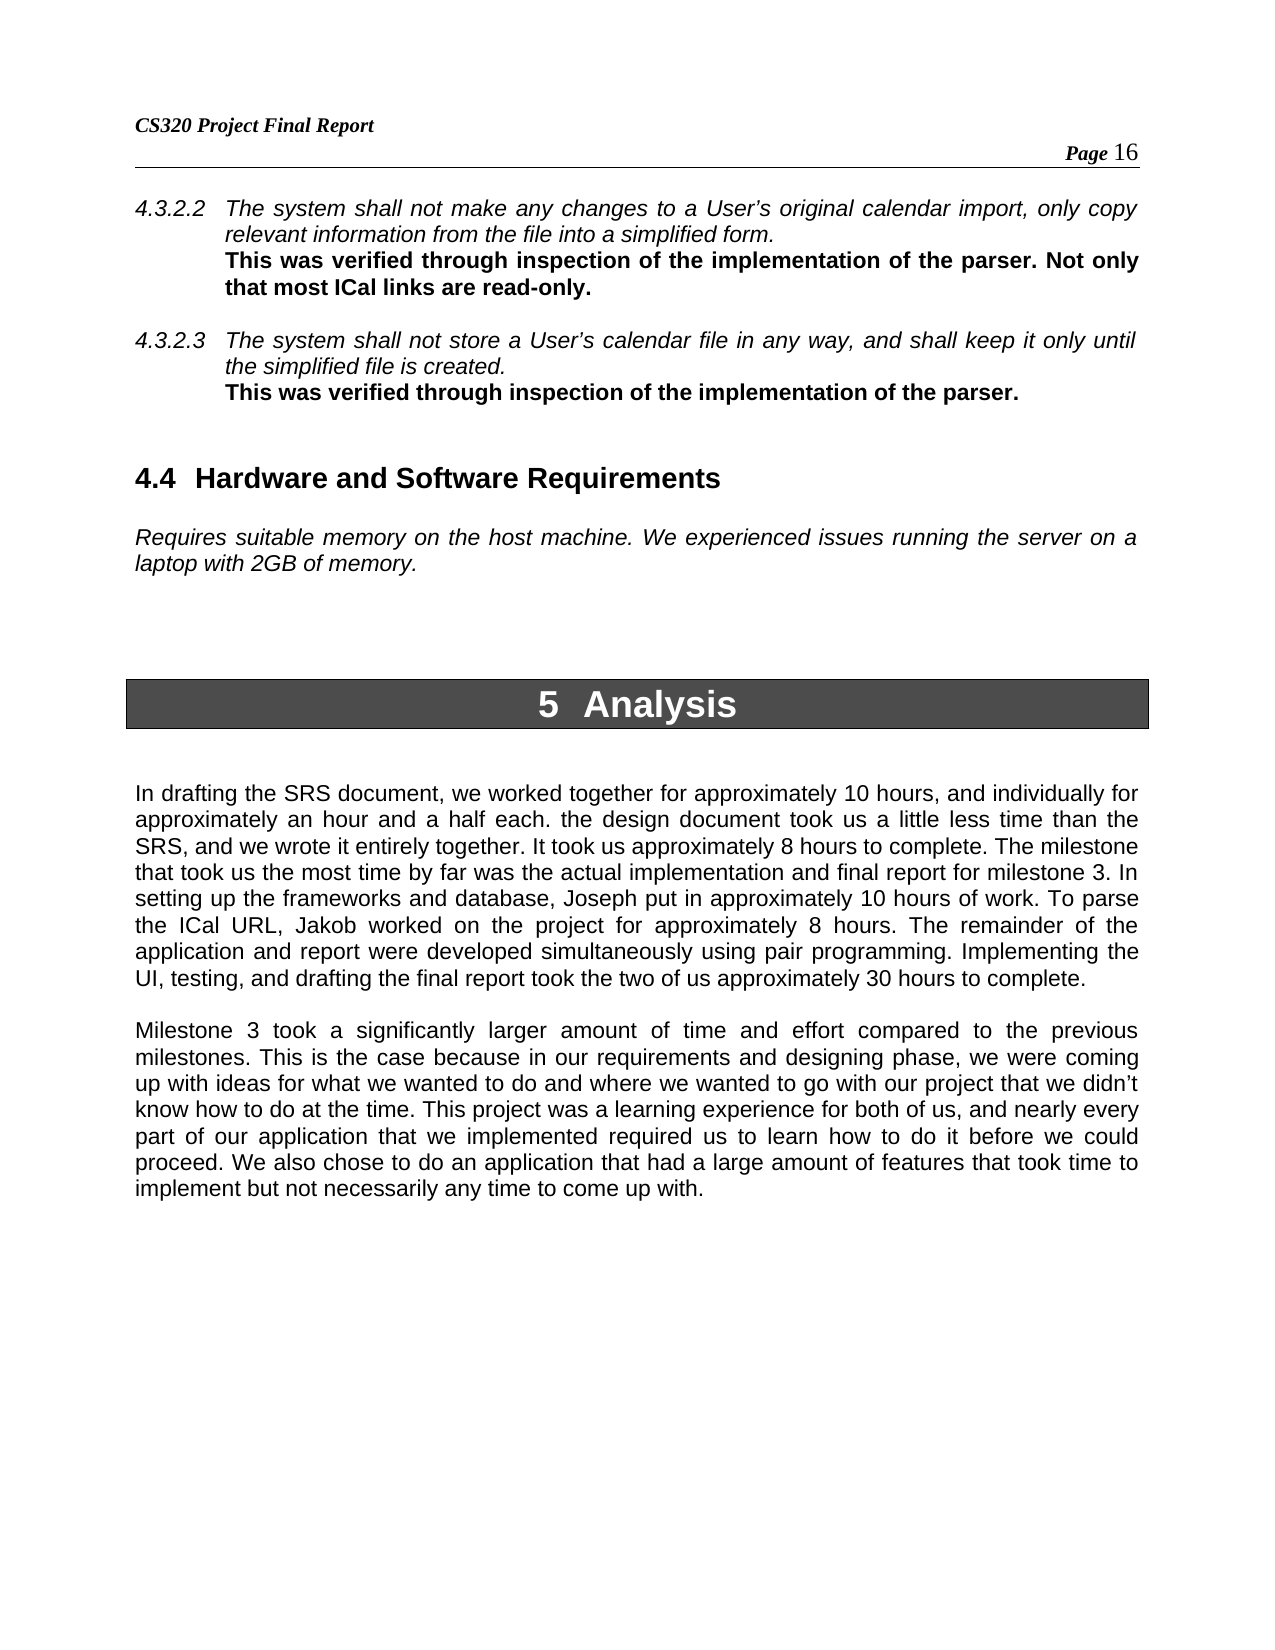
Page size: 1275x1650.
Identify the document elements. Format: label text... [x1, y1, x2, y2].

subtitle Hardware and Software Requirements [135, 461, 1140, 495]
text In drafting the SRS document, we worked together for approximately 10 hours, and individually for approximately an hour and a half each. the design document took us a little less time than the SRS, and we wrote it entirely together. It took us approximately 8 hours to complete. The milestone that took us the most time by far was the actual implementation and final report for milestone 3. In setting up the frameworks and database, Joseph put in approximately 10 hours of work. To parse the ICal URL, Jakob worked on the project for approximately 8 hours. The remainder of the application and report were developed simultaneously using pair programming. Implementing the UI, testing, and drafting the final report took the two of us approximately 30 hours to complete. [135, 780, 1140, 991]
text Milestone 3 took a significantly larger amount of time and effort compared to the previous milestones. This is the case because in our requirements and designing phase, we were coming up with ideas for what we wanted to do and where we wanted to go with our project that we didn’t know how to do at the time. This project was a learning experience for both of us, and nearly every part of our application that we implemented required us to learn how to do it before we could proceed. We also chose to do an application that had a large amount of features that took time to implement but not necessarily any time to come up with. [135, 1017, 1140, 1202]
list The system shall not store a User’s calendar file in any way, and shall keep it only until the simplified file is created. [135, 327, 1140, 379]
text Requires suitable memory on the host machine. We experienced issues running the server on a laptop with 2GB of memory. [135, 524, 1140, 577]
list The system shall not make any changes to a User’s original calendar import, only copy relevant information from the file into a simplified form. [135, 195, 1140, 247]
subtitle Analysis [127, 680, 1148, 728]
text This was verified through inspection of the implementation of the parser. Not only that most ICal links are read-only. [225, 247, 1140, 300]
text This was verified through inspection of the implementation of the parser. [225, 379, 1140, 406]
